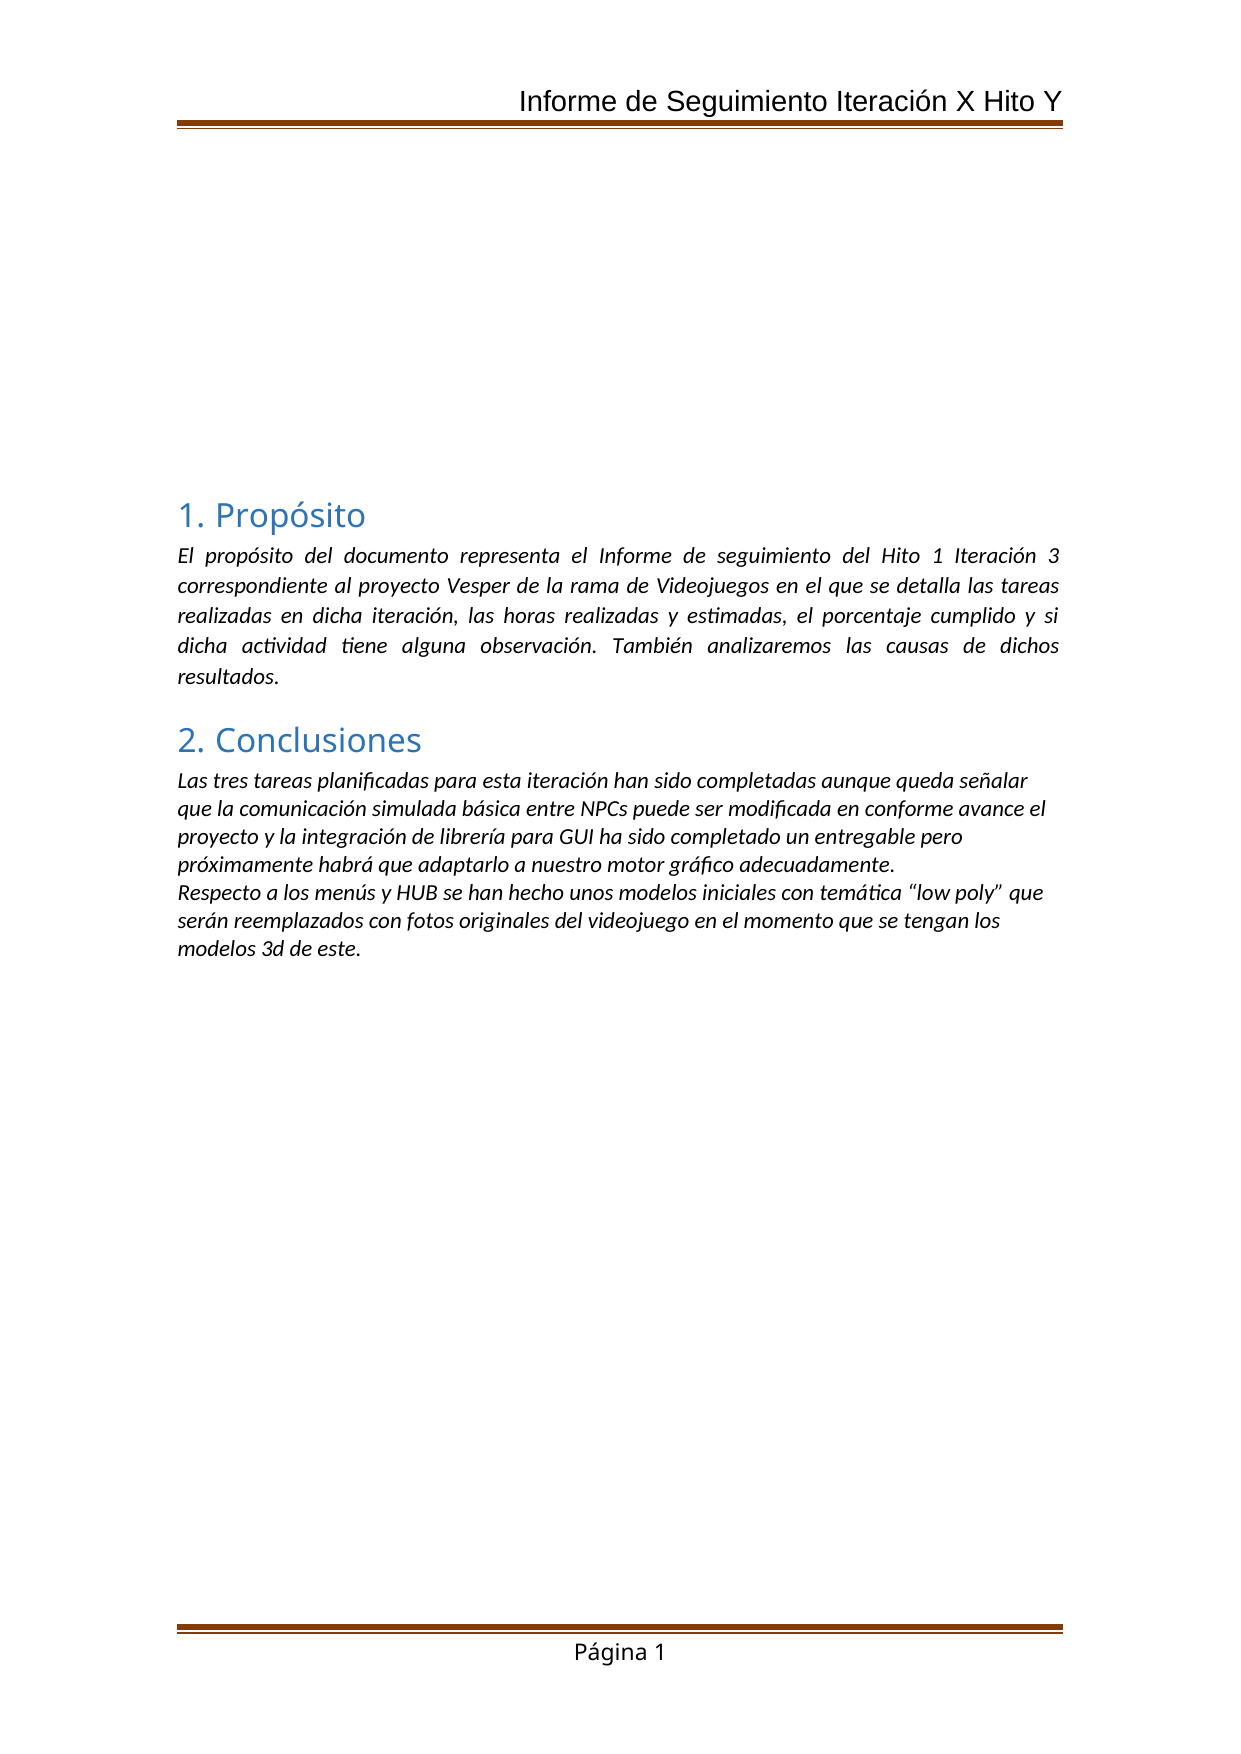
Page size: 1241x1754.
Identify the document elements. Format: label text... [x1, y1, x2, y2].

text Respecto a los menús y HUB se han hecho unos modelos iniciales con temática “low poly” que serán reemplazados con fotos originales del videojuego en el momento que se tengan los modelos 3d de este. [177, 878, 1063, 962]
subtitle Conclusiones [177, 717, 1063, 762]
text Las tres tareas planificadas para esta iteración han sido completadas aunque queda señalar que la comunicación simulada básica entre NPCs puede ser modificada en conforme avance el proyecto y la integración de librería para GUI ha sido completado un entregable pero próximamente habrá que adaptarlo a nuestro motor gráfico adecuadamente. [177, 766, 1063, 878]
subtitle Propósito [177, 492, 1063, 537]
text El propósito del documento representa el Informe de seguimiento del Hito 1 Iteración 3 correspondiente al proyecto Vesper de la rama de Videojuegos en el que se detalla las tareas realizadas en dicha iteración, las horas realizadas y estimadas, el porcentaje cumplido y si dicha actividad tiene alguna observación. También analizaremos las causas de dichos resultados. [177, 541, 1063, 690]
